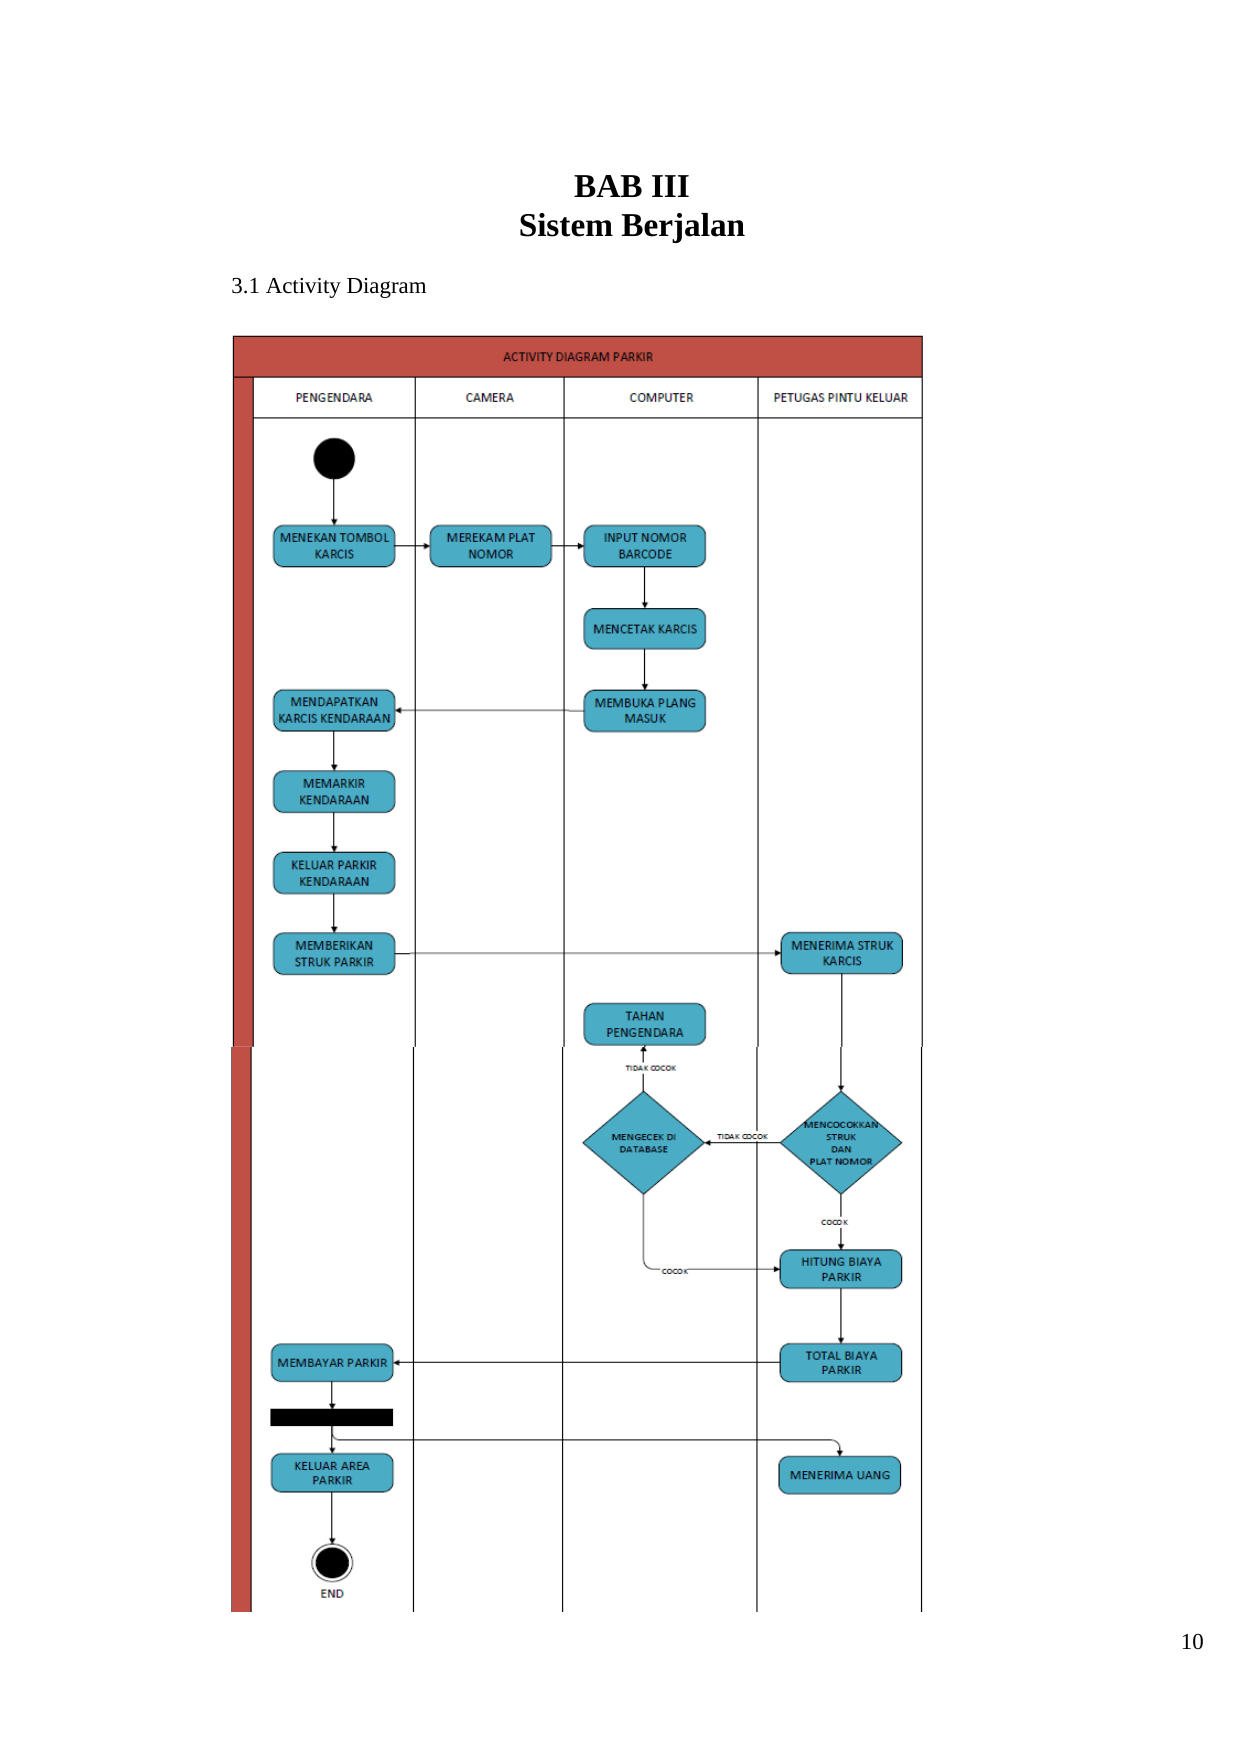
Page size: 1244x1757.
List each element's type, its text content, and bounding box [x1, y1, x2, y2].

text BAB III Sistem Berjalan [156, 167, 1107, 243]
picture [231, 328, 963, 1612]
text 3.1 Activity Diagram [156, 272, 1107, 299]
